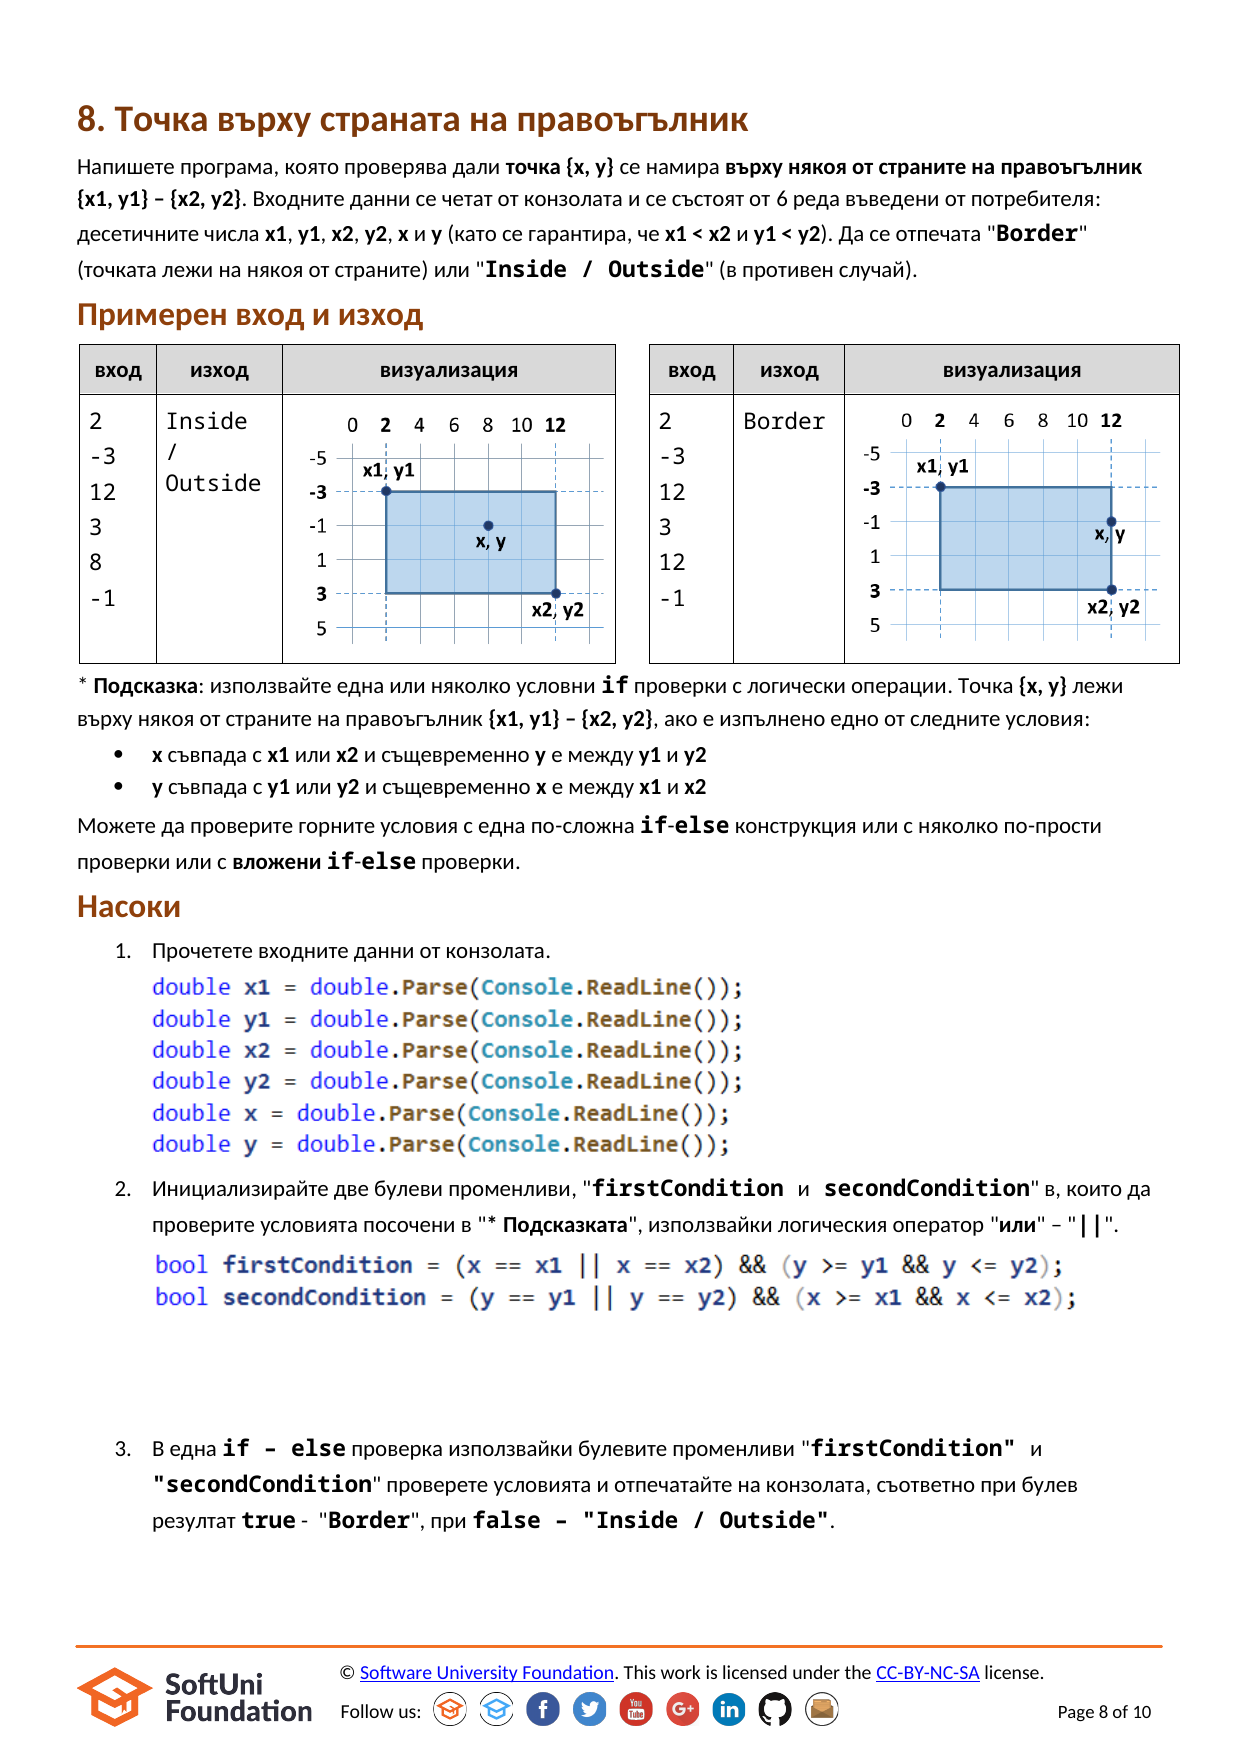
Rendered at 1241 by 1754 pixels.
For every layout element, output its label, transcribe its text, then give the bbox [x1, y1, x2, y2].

picture [619, 1692, 653, 1726]
text * Подсказка: използвайте една или няколко условни if проверки с логически операции. Точка {x, y} лежи върху някоя от страните на правоъгълник {x1, y1} – {x2, y2}, ако е изпълнено едно от следните условия: [77, 668, 1163, 732]
picture [712, 1693, 722, 1703]
table_header вход [650, 345, 733, 393]
picture [666, 1692, 700, 1726]
table_header вход [80, 345, 156, 393]
picture [480, 1692, 513, 1726]
list x съвпада с x1 или x2 и същевременно y е между y1 и y2 [114, 740, 1163, 768]
text Можете да проверите горните условия с една по-сложна if-else конструкция или с няколко по-прости проверки или с вложени if-else проверки. [77, 809, 1163, 876]
table_cell [845, 395, 1179, 663]
picture [758, 1692, 792, 1726]
table_header изход [734, 345, 844, 393]
subtitle Примерен вход и изход [77, 293, 1163, 334]
picture [150, 1248, 1082, 1315]
table_header изход [157, 345, 282, 393]
picture [712, 1716, 722, 1726]
picture [76, 1667, 312, 1727]
subtitle Насоки [77, 885, 1163, 926]
picture [727, 1707, 738, 1717]
picture [736, 1693, 746, 1703]
text Напишете програма, която проверява дали точка {x, y} се намира върху някоя от страните на правоъгълник {x1, y1} – {x2, y2}. Входните данни се четат от конзолата и се състоят от 6 реда въведени от потребителя: десетичните числа x1, y1, x2, y2, x и y (като се гарантира, че x1 < x2 и y1 < y2). Да се отпечата "Border" (точката лежи на някоя от страните) или "Inside / Outside" (в противен случай). [77, 152, 1163, 284]
table_cell [283, 395, 615, 663]
table_cell 2 -3 12 3 12 -1 [650, 395, 733, 663]
picture [293, 404, 604, 654]
picture [526, 1692, 560, 1726]
table_cell Inside / Outside [157, 395, 282, 663]
list В една if – else проверка използвайки булевите променливи "firstCondition" и "secondCondition" проверете условията и отпечатайте на конзолата, съответно при булев резултат true - "Border", при false – "Inside / Outside". [114, 1432, 1163, 1535]
picture [150, 972, 746, 1164]
picture [805, 1692, 839, 1726]
list Инициализирайте две булеви променливи, "firstCondition и secondCondition" в, които да проверите условията посочени в "* Подсказката", използвайки логическия оператор "или" – "||". [114, 1172, 1163, 1239]
table_cell 2 -3 12 3 8 -1 [80, 395, 156, 663]
table_header визуализация [845, 345, 1179, 393]
table_header визуализация [283, 345, 615, 393]
subtitle Точка върху страната на правоъгълник [77, 95, 1163, 141]
table_cell Border [734, 395, 844, 663]
picture [433, 1692, 467, 1726]
list y съвпада с y1 или y2 и същевременно x е между x1 и x2 [114, 772, 1163, 801]
list Прочетете входните данни от конзолата. [114, 936, 1163, 964]
table_header [616, 344, 649, 663]
picture [573, 1692, 607, 1726]
picture [736, 1716, 746, 1726]
picture [855, 404, 1170, 650]
